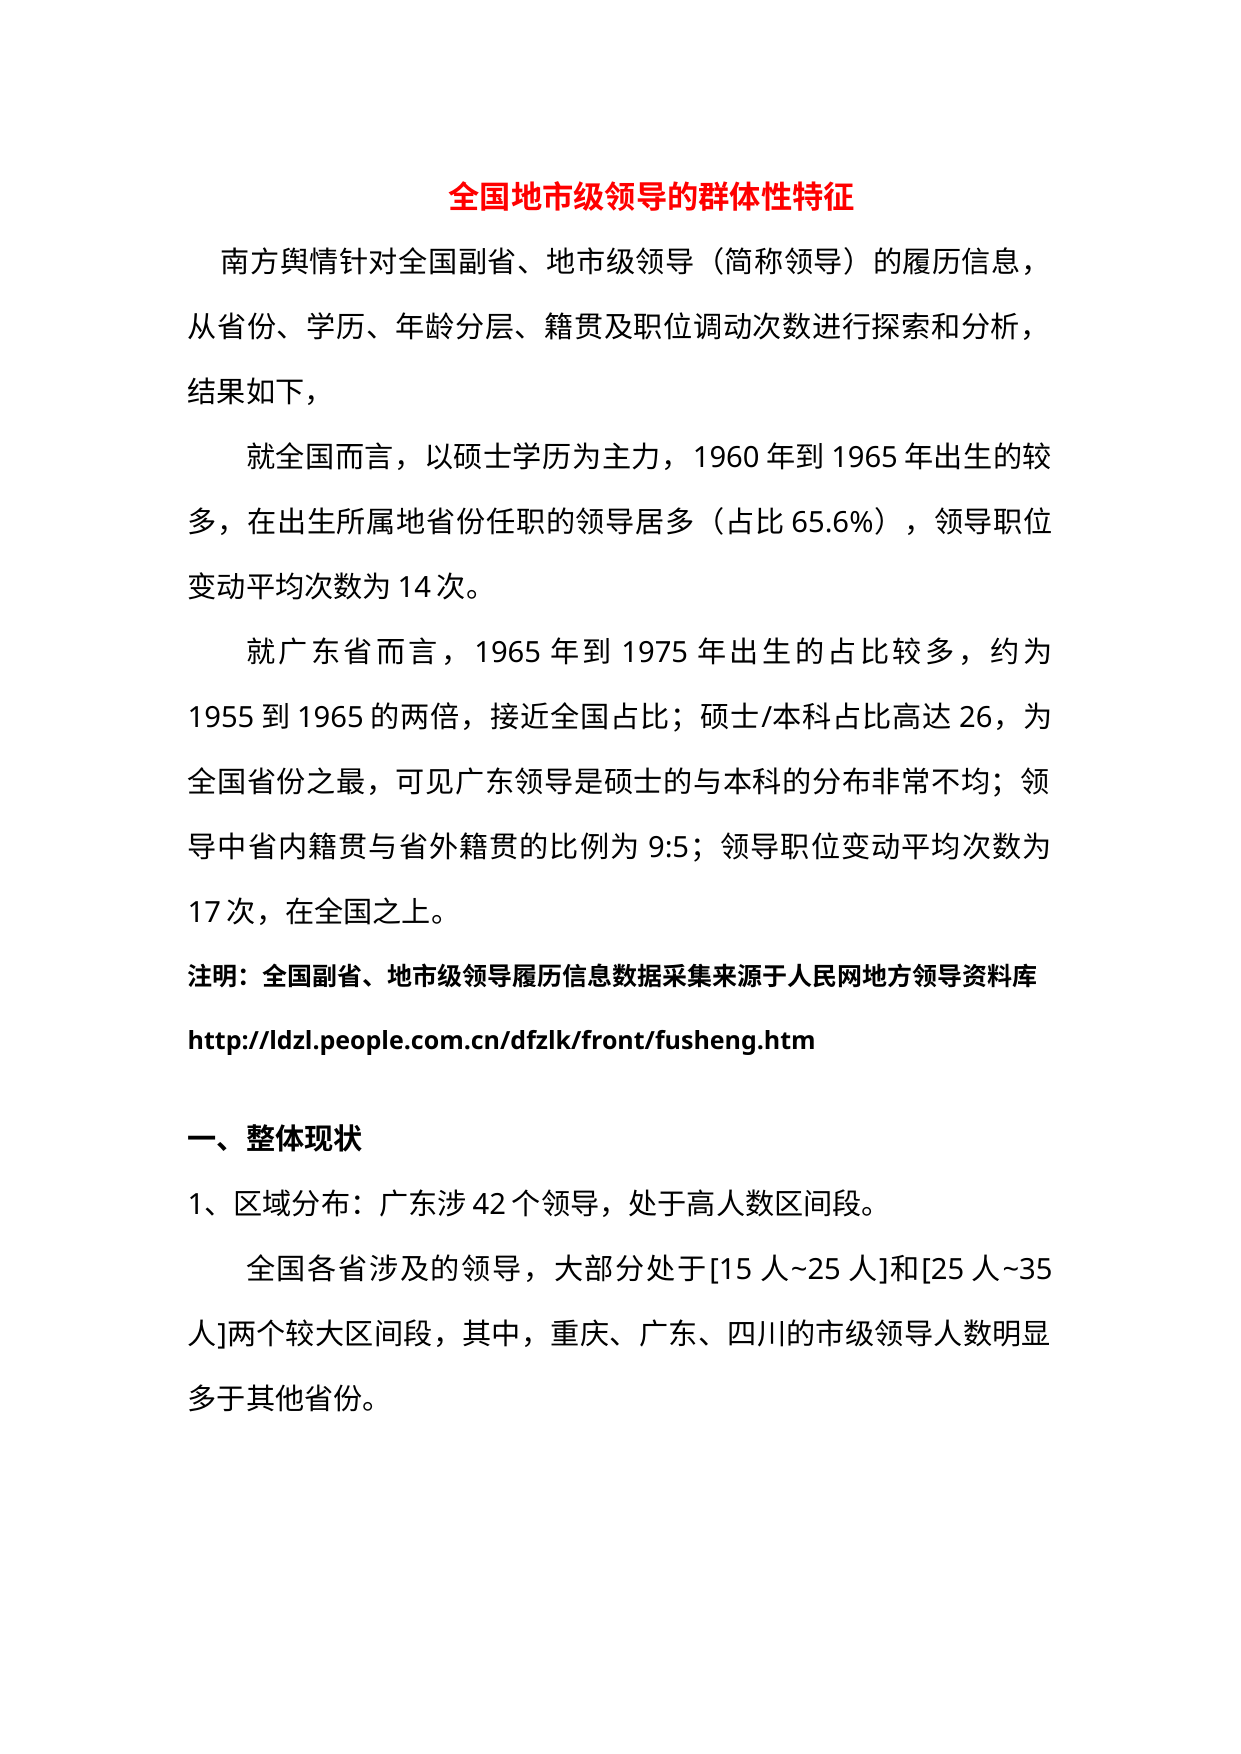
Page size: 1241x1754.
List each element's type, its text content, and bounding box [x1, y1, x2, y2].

text 就全国而言，以硕士学历为主力，1960年到1965年出生的较多，在出生所属地省份任职的领导居多（占比65.6%），领导职位变动平均次数为14次。 [187, 422, 1053, 617]
text 全国地市级领导的群体性特征 [187, 162, 1053, 227]
text 全国各省涉及的领导，大部分处于[15人~25人]和[25人~35人]两个较大区间段，其中，重庆、广东、四川的市级领导人数明显多于其他省份。 [187, 1234, 1053, 1429]
text 注明：全国副省、地市级领导履历信息数据采集来源于人民网地方领导资料库http://ldzl.people.com.cn/dfzlk/front/fusheng.htm [187, 942, 1053, 1072]
text 1、区域分布：广东涉42个领导，处于高人数区间段。 [187, 1169, 1053, 1234]
text 南方舆情针对全国副省、地市级领导（简称领导）的履历信息，从省份、学历、年龄分层、籍贯及职位调动次数进行探索和分析，结果如下， [187, 227, 1053, 422]
text 就广东省而言，1965年到1975年出生的占比较多，约为1955到1965的两倍，接近全国占比；硕士/本科占比高达26，为全国省份之最，可见广东领导是硕士的与本科的分布非常不均；领导中省内籍贯与省外籍贯的比例为9:5；领导职位变动平均次数为17次，在全国之上。 [187, 617, 1053, 942]
text 一、整体现状 [187, 1104, 1053, 1169]
